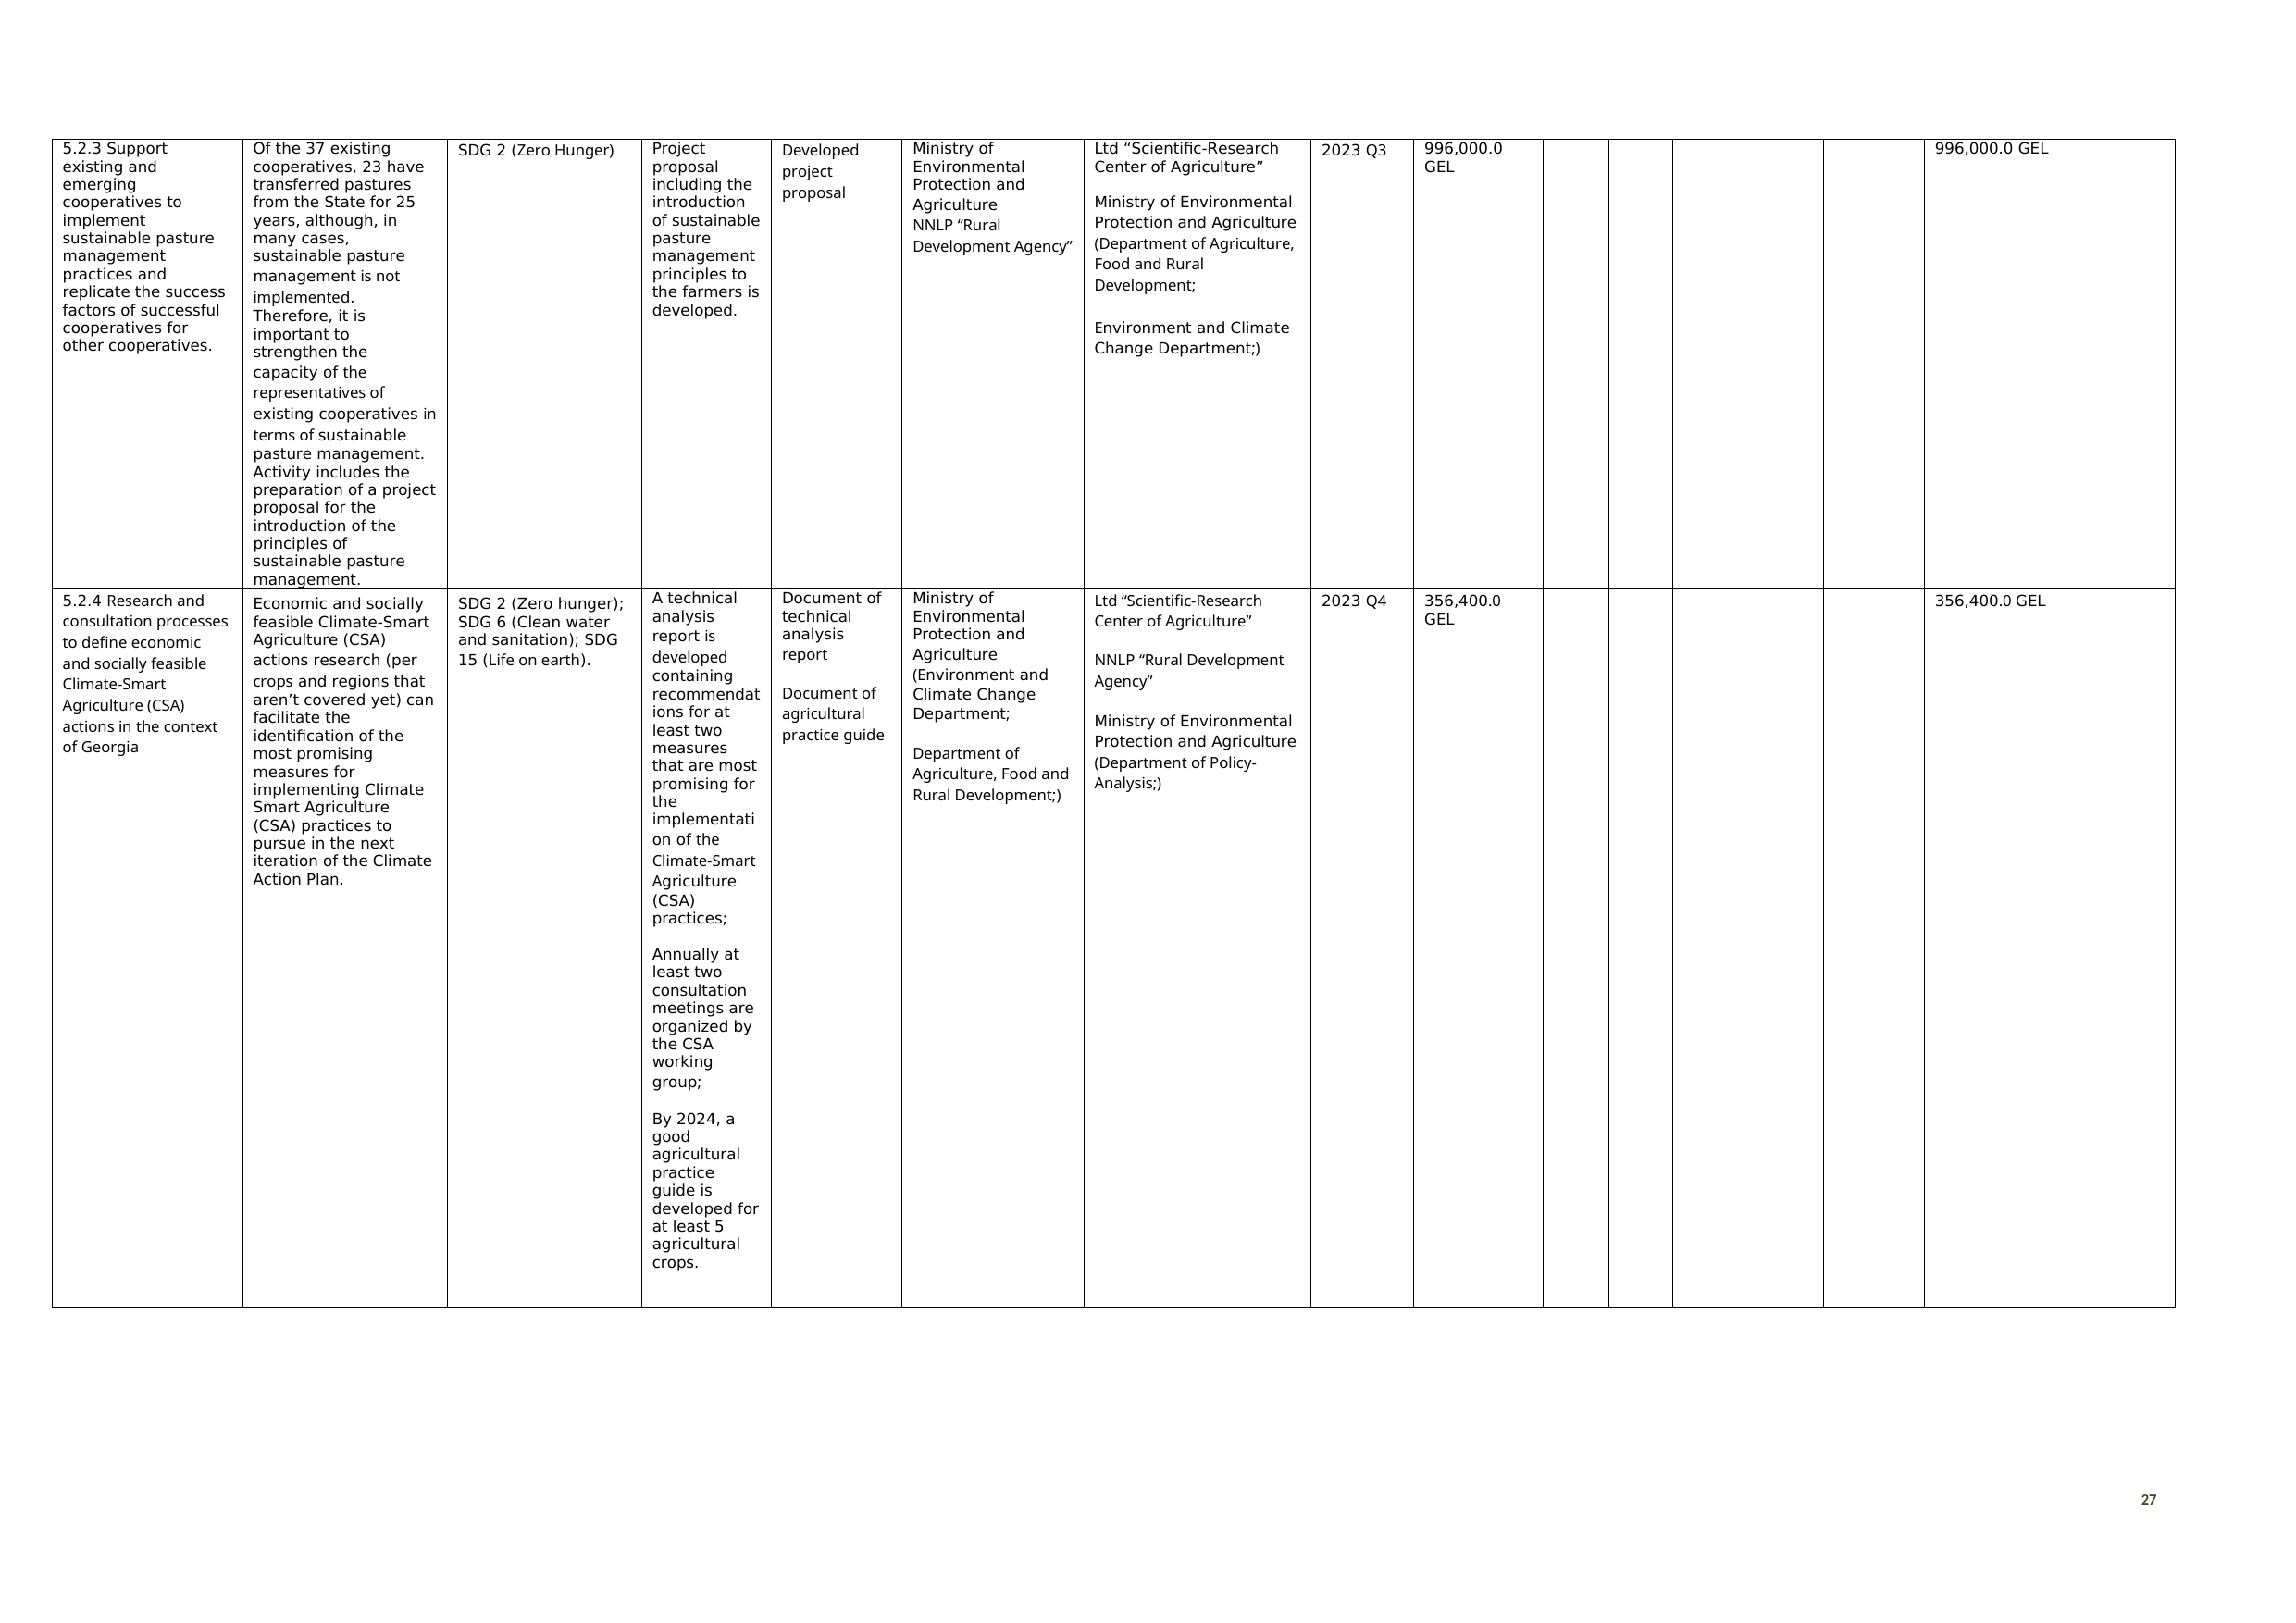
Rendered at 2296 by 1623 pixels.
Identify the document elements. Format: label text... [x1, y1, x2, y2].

table_cell Ltd “Scientific-Research Center of Agriculture” NNLP “Rural Development Agency” Ministry of Environmental Protection and Agriculture (Department of Policy-Analysis;) [1085, 589, 1310, 1307]
table_cell [1544, 589, 1608, 1307]
table_cell Ltd “Scientific-Research Center of Agriculture” Ministry of Environmental Protection and Agriculture (Department of Agriculture, Food and Rural Development; Environment and Climate Change Department;) [1085, 140, 1310, 588]
table_cell [1673, 589, 1823, 1307]
table_cell [1673, 140, 1823, 588]
table_cell [1609, 589, 1672, 1307]
table_cell [1609, 140, 1672, 588]
table_cell Economic and socially feasible Climate-Smart Agriculture (CSA) actions research (per crops and regions that aren’t covered yet) can facilitate the identification of the most promising measures for implementing Climate Smart Agriculture (CSA) practices to pursue in the next iteration of the Climate Action Plan. [243, 589, 447, 1307]
table_cell 2023 Q3 [1311, 140, 1413, 588]
table_cell SDG 2 (Zero Hunger) [448, 140, 641, 588]
table_cell [1824, 589, 1924, 1307]
table_cell [1544, 140, 1608, 588]
table_cell 2023 Q4 [1311, 589, 1413, 1307]
table_cell 356,400.0 GEL [1925, 589, 2175, 1307]
table_cell Developed project proposal [772, 140, 901, 588]
table_cell 996,000.0 GEL [1925, 140, 2175, 588]
table_cell A technical analysis report is developed containing recommendations for at least two measures that are most promising for the implementation of the Climate-Smart Agriculture (CSA) practices; Annually at least two consultation meetings are organized by the CSA working group; By 2024, a good agricultural practice guide is developed for at least 5 agricultural crops. [642, 589, 771, 1307]
table_cell [1824, 140, 1924, 588]
table_cell Ministry of Environmental Protection and Agriculture NNLP “Rural Development Agency” [902, 140, 1084, 588]
table_cell 356,400.0 GEL [1414, 589, 1543, 1307]
table_cell 5.2.3 Support existing and emerging cooperatives to implement sustainable pasture management practices and replicate the success factors of successful cooperatives for other cooperatives. [53, 140, 242, 588]
table_cell Project proposal including the introduction of sustainable pasture management principles to the farmers is developed. [642, 140, 771, 588]
table_cell Of the 37 existing cooperatives, 23 have transferred pastures from the State for 25 years, although, in many cases, sustainable pasture management is not implemented. Therefore, it is important to strengthen the capacity of the representatives of existing cooperatives in terms of sustainable pasture management. Activity includes the preparation of a project proposal for the introduction of the principles of sustainable pasture management. [243, 140, 447, 588]
table_cell Document of technical analysis report Document of agricultural practice guide [772, 589, 901, 1307]
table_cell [448, 589, 641, 1307]
table_cell 996,000.0 GEL [1414, 140, 1543, 588]
table_cell 5.2.4 Research and consultation processes to define economic and socially feasible Climate-Smart Agriculture (CSA) actions in the context of Georgia [53, 589, 242, 1307]
table_cell Ministry of Environmental Protection and Agriculture (Environment and Climate Change Department; Department of Agriculture, Food and Rural Development;) [902, 589, 1084, 1307]
